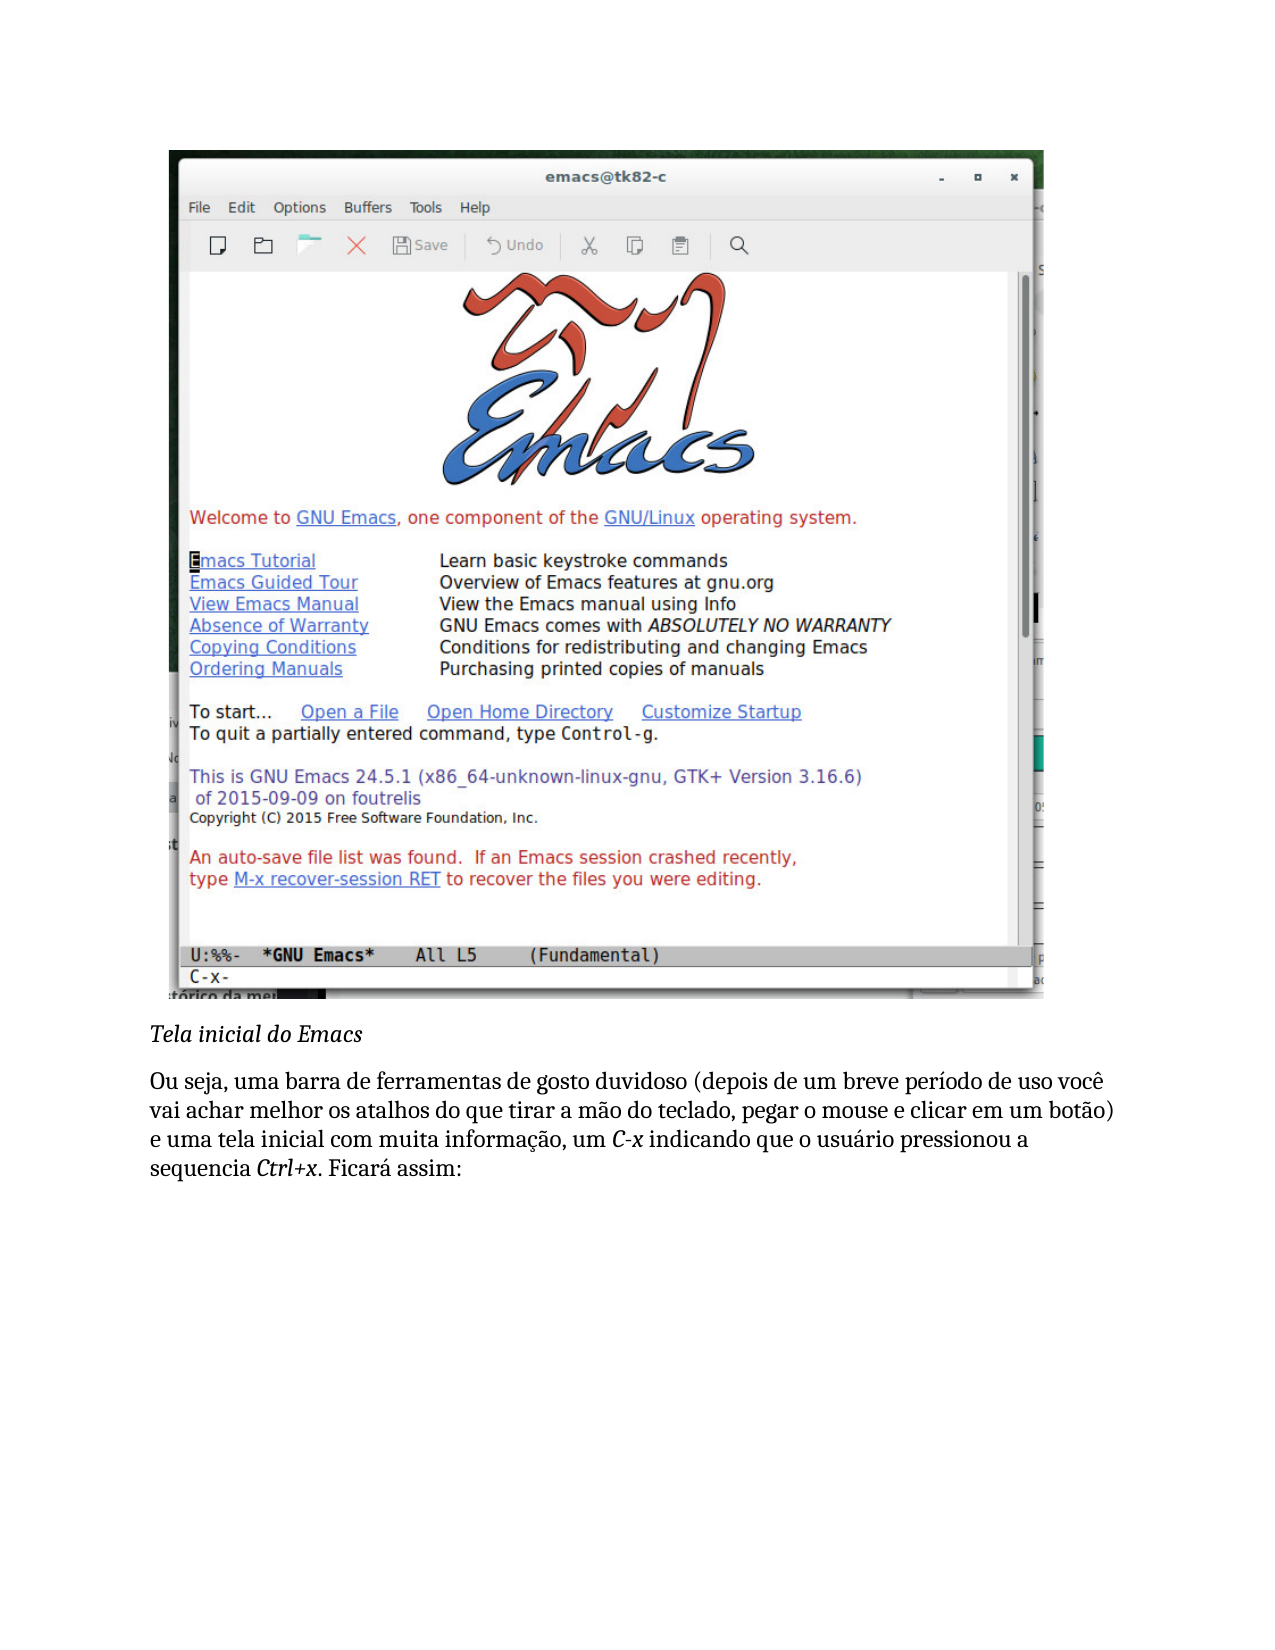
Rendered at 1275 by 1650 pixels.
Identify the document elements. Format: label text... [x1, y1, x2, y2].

picture [168, 150, 1044, 999]
text Tela inicial do Emacs [150, 1020, 1125, 1048]
text Ou seja, uma barra de ferramentas de gosto duvidoso (depois de um breve período de uso você vai achar melhor os atalhos do que tirar a mão do teclado, pegar o mouse e clicar em um botão) e uma tela inicial com muita informação, um C-x indicando que o usuário pressionou a sequencia Ctrl+x. Ficará assim: [150, 1067, 1125, 1182]
